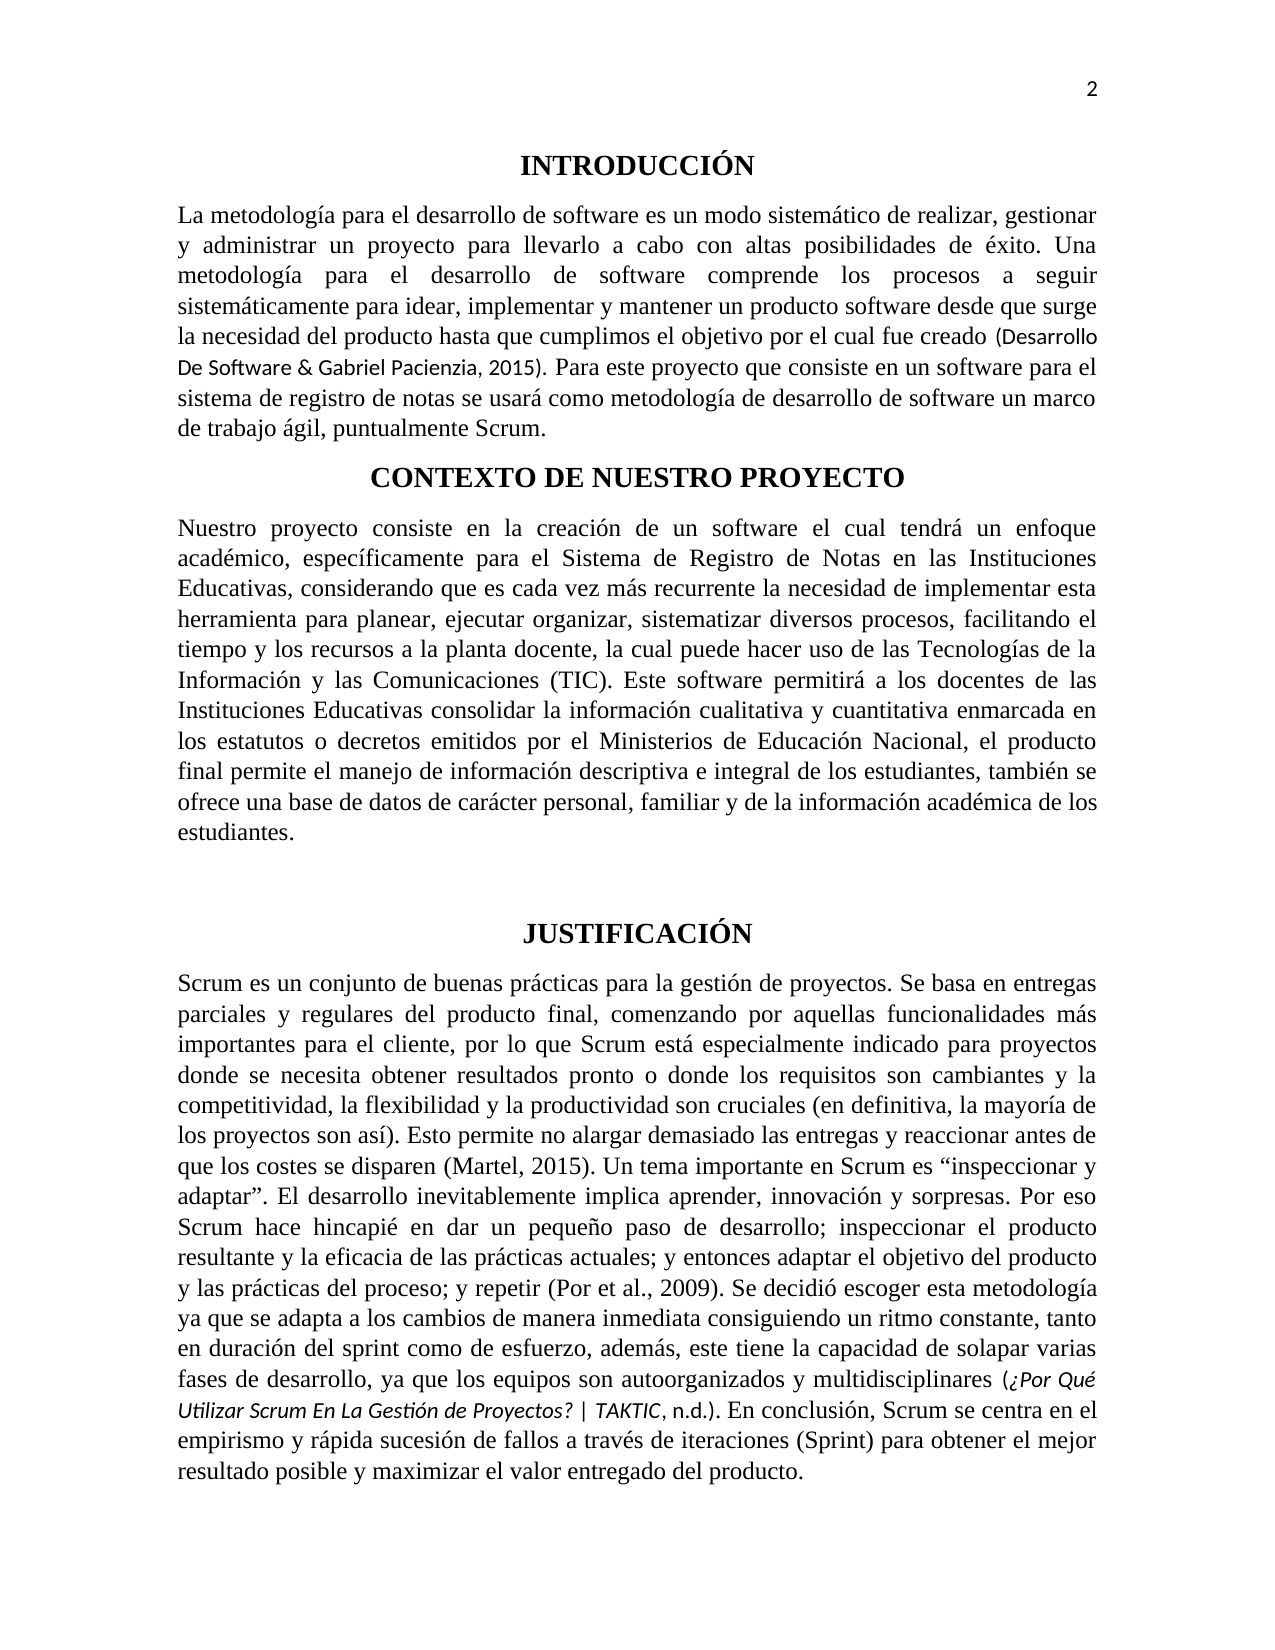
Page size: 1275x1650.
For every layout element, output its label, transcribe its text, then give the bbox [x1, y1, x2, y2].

text INTRODUCCIÓN [177, 148, 1098, 181]
text Scrum es un conjunto de buenas prácticas para la gestión de proyectos. Se basa en entregas parciales y regulares del producto final, comenzando por aquellas funcionalidades más importantes para el cliente, por lo que Scrum está especialmente indicado para proyectos donde se necesita obtener resultados pronto o donde los requisitos son cambiantes y la competitividad, la flexibilidad y la productividad son cruciales (en definitiva, la mayoría de los proyectos son así). Esto permite no alargar demasiado las entregas y reaccionar antes de que los costes se disparen . Un tema importante en Scrum es “inspeccionar y adaptar”. El desarrollo inevitablemente implica aprender, innovación y sorpresas. Por eso Scrum hace hincapié en dar un pequeño paso de desarrollo; inspeccionar el producto resultante y la eficacia de las prácticas actuales; y entonces adaptar el objetivo del producto y las prácticas del proceso; y repetir . Se decidió escoger esta metodología ya que se adapta a los cambios de manera inmediata consiguiendo un ritmo constante, tanto en duración del sprint como de esfuerzo, además, este tiene la capacidad de solapar varias fases de desarrollo, ya que los equipos son autoorganizados y multidisciplinares . En conclusión, Scrum se centra en el empirismo y rápida sucesión de fallos a través de iteraciones (Sprint) para obtener el mejor resultado posible y maximizar el valor entregado del producto. [177, 968, 1098, 1484]
text La metodología para el desarrollo de software es un modo sistemático de realizar, gestionar y administrar un proyecto para llevarlo a cabo con altas posibilidades de éxito. Una metodología para el desarrollo de software comprende los procesos a seguir sistemáticamente para idear, implementar y mantener un producto software desde que surge la necesidad del producto hasta que cumplimos el objetivo por el cual fue creado Para este proyecto que consiste en un software para el sistema de registro de notas se usará como metodología de desarrollo de software un marco de trabajo ágil, puntualmente Scrum. [177, 200, 1098, 442]
text CONTEXTO DE NUESTRO PROYECTO [177, 460, 1098, 494]
text Nuestro proyecto consiste en la creación de un software el cual tendrá un enfoque académico, específicamente para el Sistema de Registro de Notas en las Instituciones Educativas, considerando que es cada vez más recurrente la necesidad de implementar esta herramienta para planear, ejecutar organizar, sistematizar diversos procesos, facilitando el tiempo y los recursos a la planta docente, la cual puede hacer uso de las Tecnologías de la Información y las Comunicaciones (TIC). Este software permitirá a los docentes de las Instituciones Educativas consolidar la información cualitativa y cuantitativa enmarcada en los estatutos o decretos emitidos por el Ministerios de Educación Nacional, el producto final permite el manejo de información descriptiva e integral de los estudiantes, también se ofrece una base de datos de carácter personal, familiar y de la información académica de los estudiantes. [177, 513, 1098, 846]
text JUSTIFICACIÓN [177, 916, 1098, 950]
